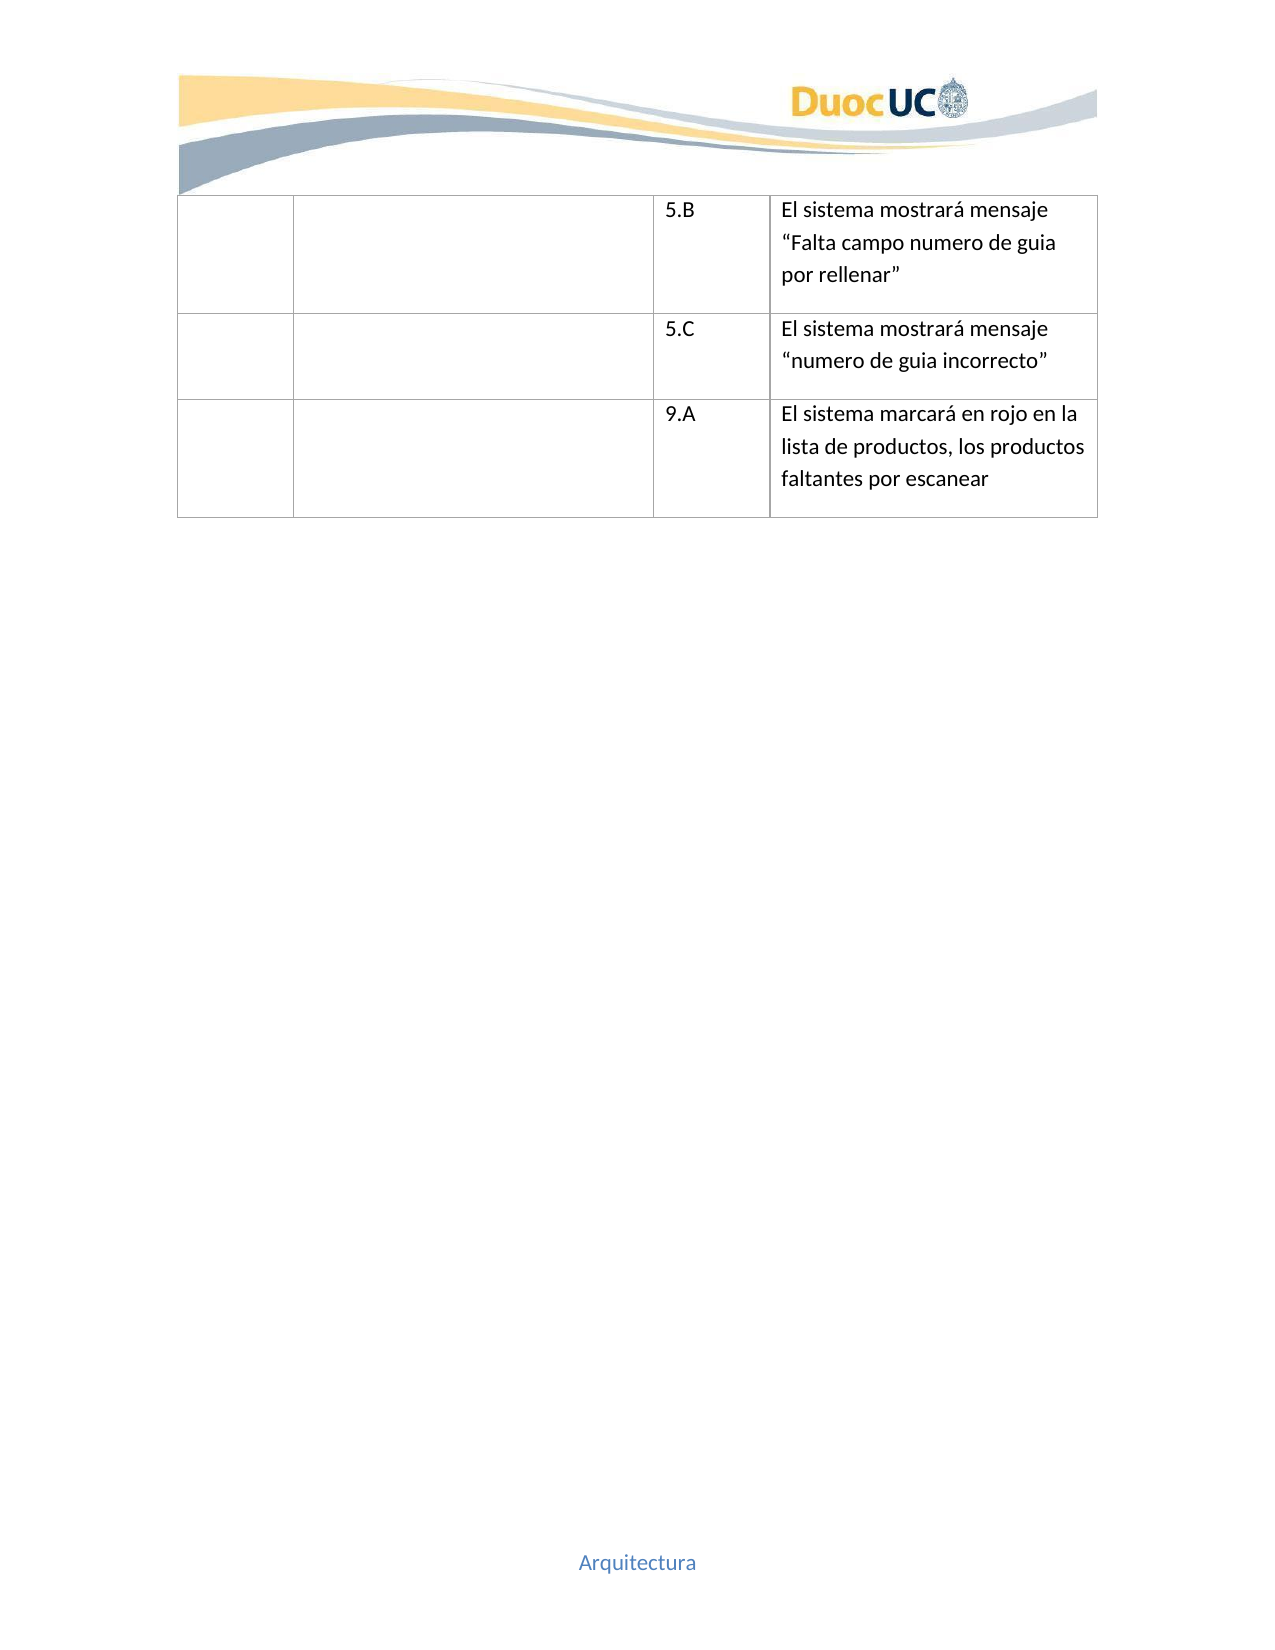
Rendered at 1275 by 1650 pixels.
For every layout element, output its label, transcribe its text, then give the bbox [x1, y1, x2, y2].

table_cell [294, 196, 653, 313]
table_cell 5.C [654, 314, 769, 398]
picture [177, 73, 1098, 195]
table_cell [178, 314, 293, 398]
table_cell El sistema mostrará mensaje “numero de guia incorrecto” [771, 314, 1097, 398]
table_cell 5.B [654, 196, 769, 313]
table_cell [294, 314, 653, 398]
table_cell [178, 196, 293, 313]
table_cell 9.A [654, 400, 769, 517]
table_cell El sistema marcará en rojo en la lista de productos, los productos faltantes por escanear [771, 400, 1097, 517]
table_cell [178, 400, 293, 517]
table_cell [294, 400, 653, 517]
table_cell El sistema mostrará mensaje “Falta campo numero de guia por rellenar” [771, 196, 1097, 313]
